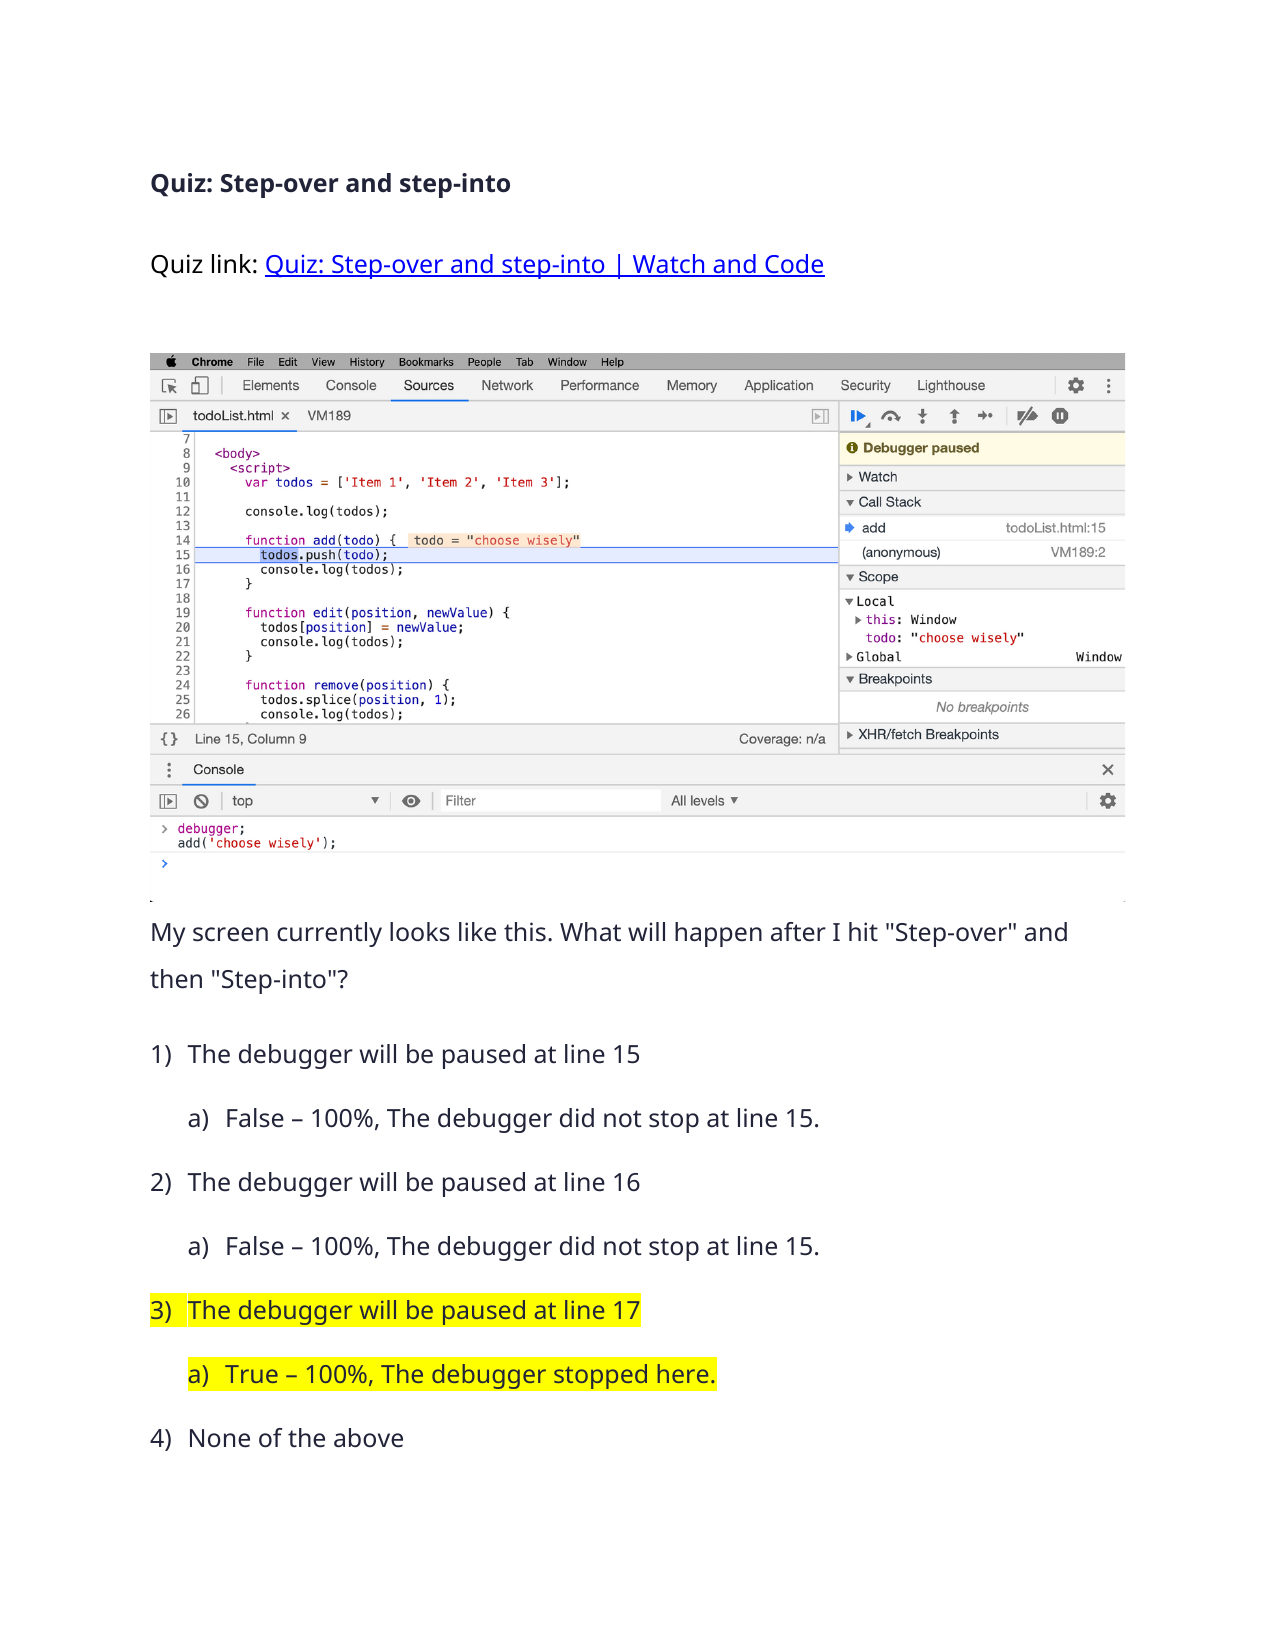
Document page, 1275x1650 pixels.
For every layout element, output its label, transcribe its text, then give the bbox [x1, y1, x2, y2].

text My screen currently looks like this. What will happen after I hit "Step-over" and then "Step-into"? [150, 902, 1125, 996]
list The debugger will be paused at line 15 [150, 1030, 1125, 1071]
text Quiz link: Quiz: Step-over and step-into | Watch and Code [150, 247, 1125, 281]
list The debugger will be paused at line 16 [150, 1158, 1125, 1199]
list False – 100%, The debugger did not stop at line 15. [187, 1094, 1125, 1135]
subtitle Quiz: Step-over and step-into [150, 166, 1125, 200]
list The debugger will be paused at line 17 [150, 1286, 1125, 1327]
list None of the above [150, 1414, 1125, 1455]
list True – 100%, The debugger stopped here. [187, 1351, 1125, 1391]
list False – 100%, The debugger did not stop at line 15. [187, 1222, 1125, 1263]
picture [150, 353, 1125, 902]
